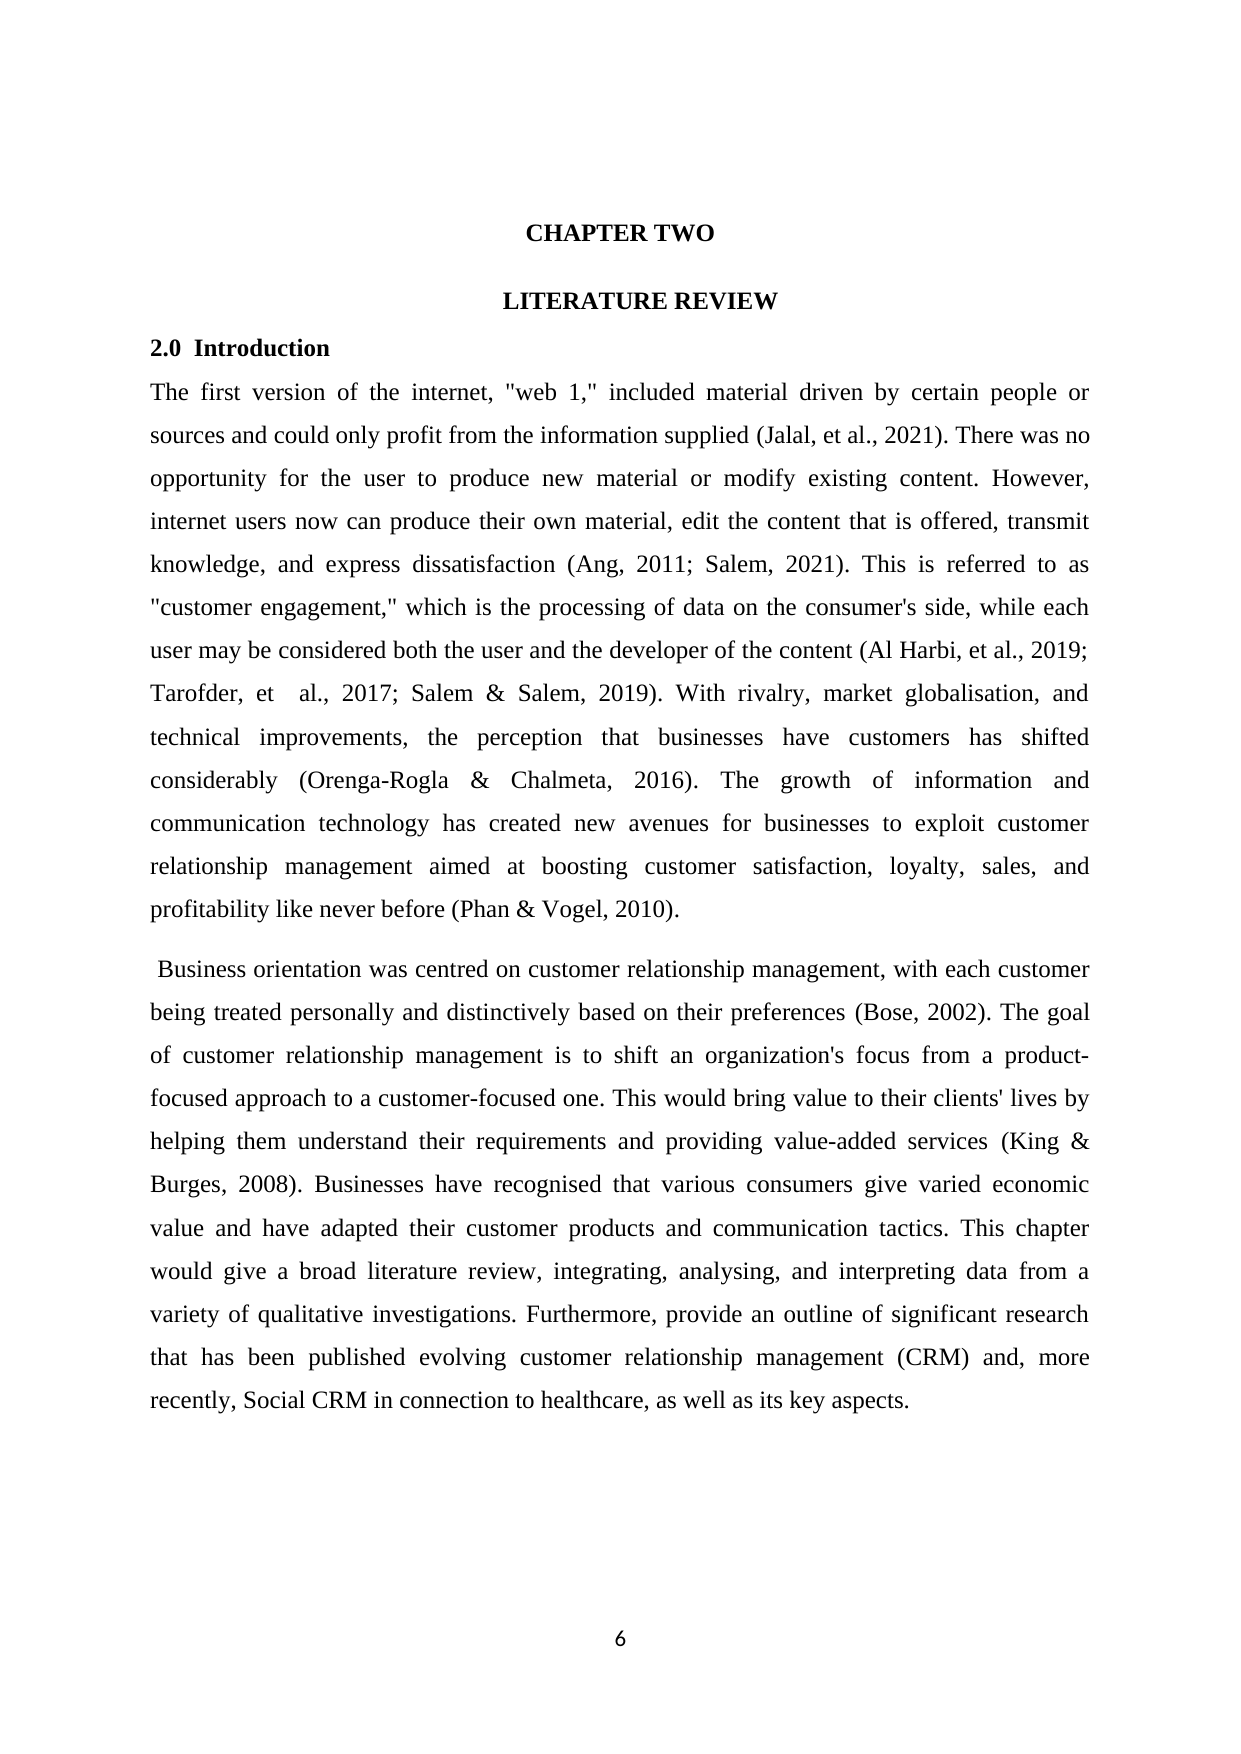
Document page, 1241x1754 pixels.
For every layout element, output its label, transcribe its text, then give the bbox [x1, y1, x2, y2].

subtitle CHAPTER TWO [150, 218, 1090, 247]
subtitle 2.0 Introduction [150, 333, 1090, 362]
subtitle LITERATURE REVIEW [191, 286, 1090, 315]
text Business orientation was centred on customer relationship management, with each customer being treated personally and distinctively based on their preferences . The goal of customer relationship management is to shift an organization's focus from a product-focused approach to a customer-focused one. This would bring value to their clients' lives by helping them understand their requirements and providing value-added services. Businesses have recognised that various consumers give varied economic value and have adapted their customer products and communication tactics. This chapter would give a broad literature review, integrating, analysing, and interpreting data from a variety of qualitative investigations. Furthermore, provide an outline of significant research that has been published evolving customer relationship management (CRM) and, more recently, Social CRM in connection to healthcare, as well as its key aspects. [150, 954, 1090, 1414]
text The first version of the internet, "web 1," included material driven by certain people or sources and could only profit from the information supplied . There was no opportunity for the user to produce new material or modify existing content. However, internet users now can produce their own material, edit the content that is offered, transmit knowledge, and express dissatisfaction (Ang, 2011; Salem, 2021). This is referred to as "customer engagement," which is the processing of data on the consumer's side, while each user may be considered both the user and the developer of the content (Al Harbi, et al., 2019; Tarofder, et al., 2017; Salem & Salem, 2019). With rivalry, market globalisation, and technical improvements, the perception that businesses have customers has shifted considerably . The growth of information and communication technology has created new avenues for businesses to exploit customer relationship management aimed at boosting customer satisfaction, loyalty, sales, and profitability like never before . [150, 377, 1090, 923]
